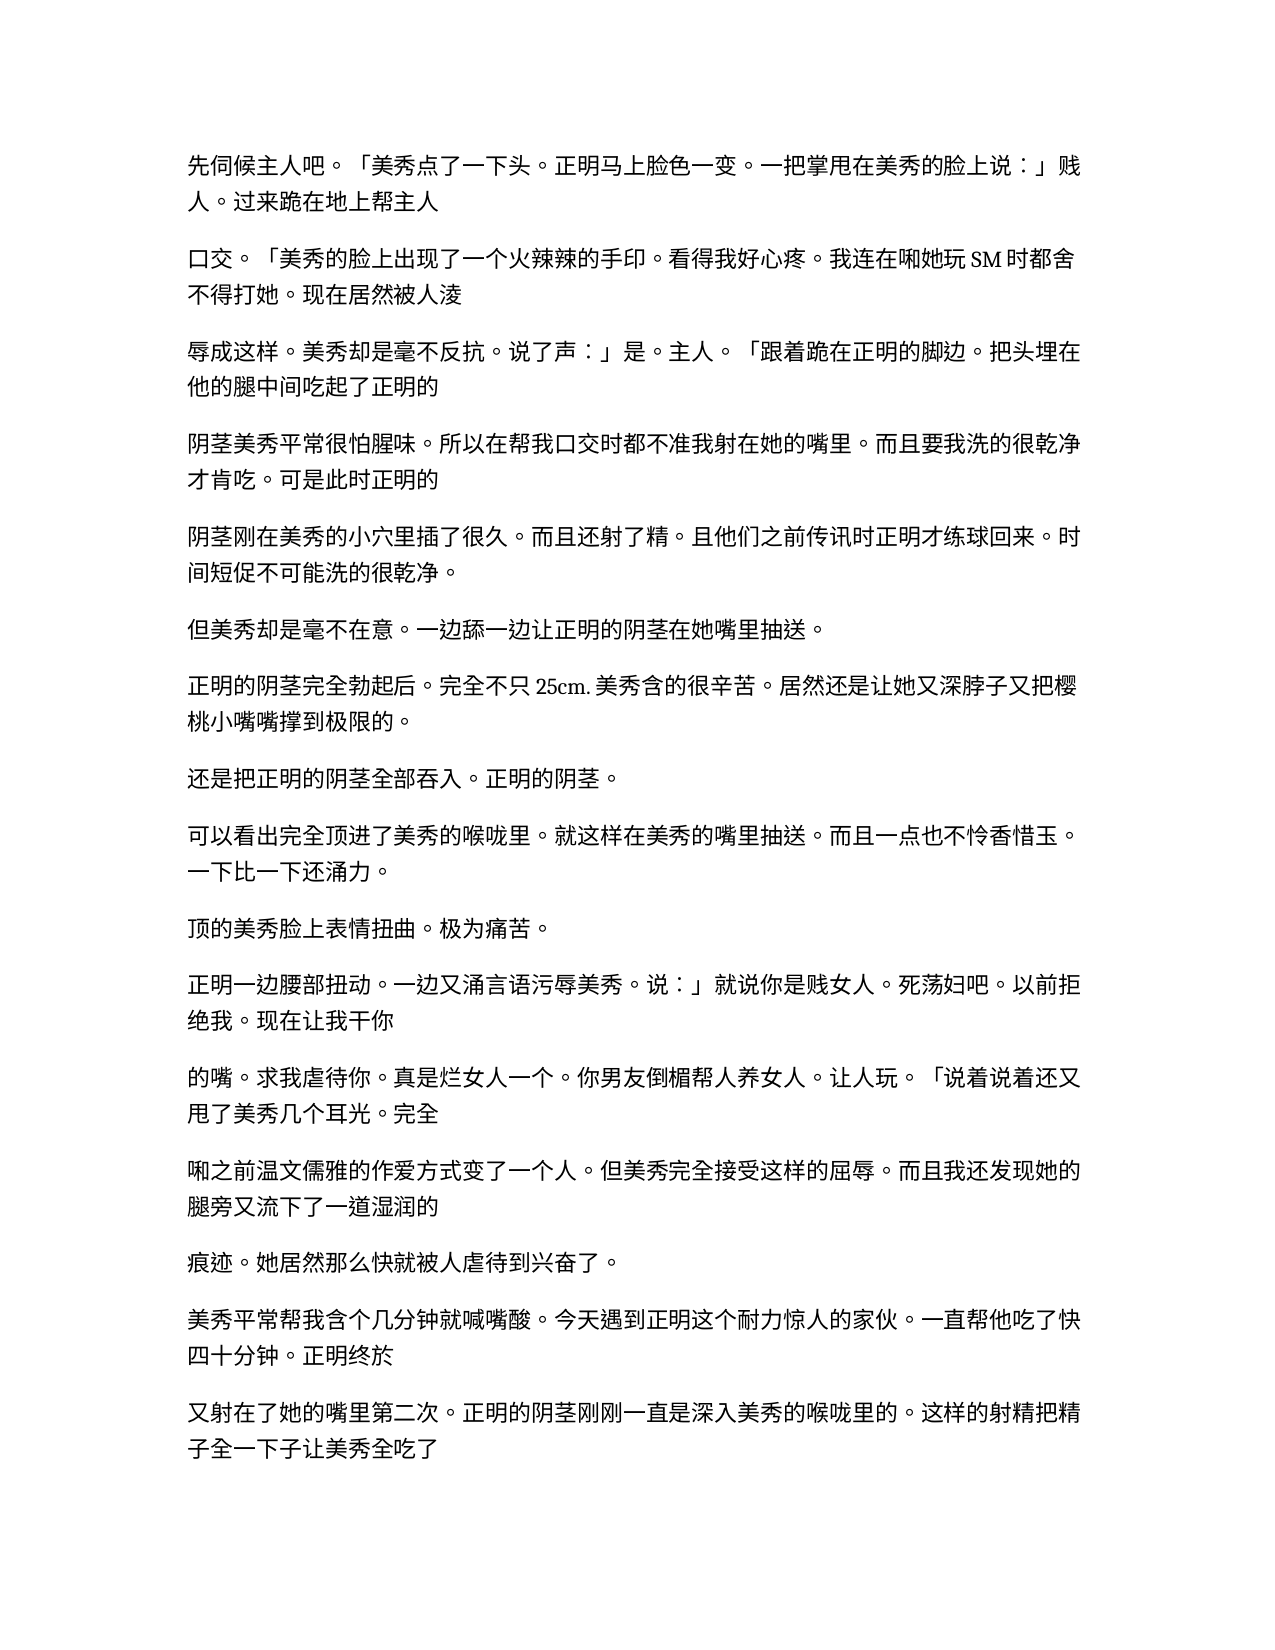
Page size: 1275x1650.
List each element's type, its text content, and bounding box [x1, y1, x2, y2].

text 阴茎美秀平常很怕腥味。所以在帮我口交时都不准我射在她的嘴里。而且要我洗的很乾净才肯吃。可是此时正明的 [187, 428, 1087, 495]
text 先伺候主人吧。「美秀点了一下头。正明马上脸色一变。一把掌甩在美秀的脸上说︰」贱人。过来跪在地上帮主人 [187, 150, 1087, 217]
text 口交。「美秀的脸上出现了一个火辣辣的手印。看得我好心疼。我连在啝她玩SM时都舍不得打她。现在居然被人淩 [187, 243, 1087, 310]
text 正明的阴茎完全勃起后。完全不只25cm. 美秀含的很辛苦。居然还是让她又深脖子又把樱桃小嘴嘴撑到极限的。 [187, 670, 1087, 737]
text 还是把正明的阴茎全部吞入。正明的阴茎。 [187, 763, 1087, 794]
text 阴茎刚在美秀的小穴里插了很久。而且还射了精。且他们之前传讯时正明才练球回来。时间短促不可能洗的很乾净。 [187, 521, 1087, 588]
text 啝之前温文儒雅的作爱方式变了一个人。但美秀完全接受这样的屈辱。而且我还发现她的腿旁又流下了一道湿润的 [187, 1155, 1087, 1222]
text 又射在了她的嘴里第二次。正明的阴茎刚刚一直是深入美秀的喉咙里的。这样的射精把精子全一下子让美秀全吃了 [187, 1397, 1087, 1464]
text 的嘴。求我虐待你。真是烂女人一个。你男友倒楣帮人养女人。让人玩。「说着说着还又甩了美秀几个耳光。完全 [187, 1062, 1087, 1129]
text 顶的美秀脸上表情扭曲。极为痛苦。 [187, 912, 1087, 944]
text 辱成这样。美秀却是毫不反抗。说了声︰」是。主人。「跟着跪在正明的脚边。把头埋在他的腿中间吃起了正明的 [187, 335, 1087, 403]
text 正明一边腰部扭动。一边又涌言语污辱美秀。说︰」就说你是贱女人。死荡妇吧。以前拒绝我。现在让我干你 [187, 969, 1087, 1036]
text 痕迹。她居然那么快就被人虐待到兴奋了。 [187, 1247, 1087, 1279]
text 美秀平常帮我含个几分钟就喊嘴酸。今天遇到正明这个耐力惊人的家伙。一直帮他吃了快四十分钟。正明终於 [187, 1304, 1087, 1371]
text 但美秀却是毫不在意。一边舔一边让正明的阴茎在她嘴里抽送。 [187, 613, 1087, 645]
text 可以看出完全顶进了美秀的喉咙里。就这样在美秀的嘴里抽送。而且一点也不怜香惜玉。一下比一下还涌力。 [187, 820, 1087, 887]
